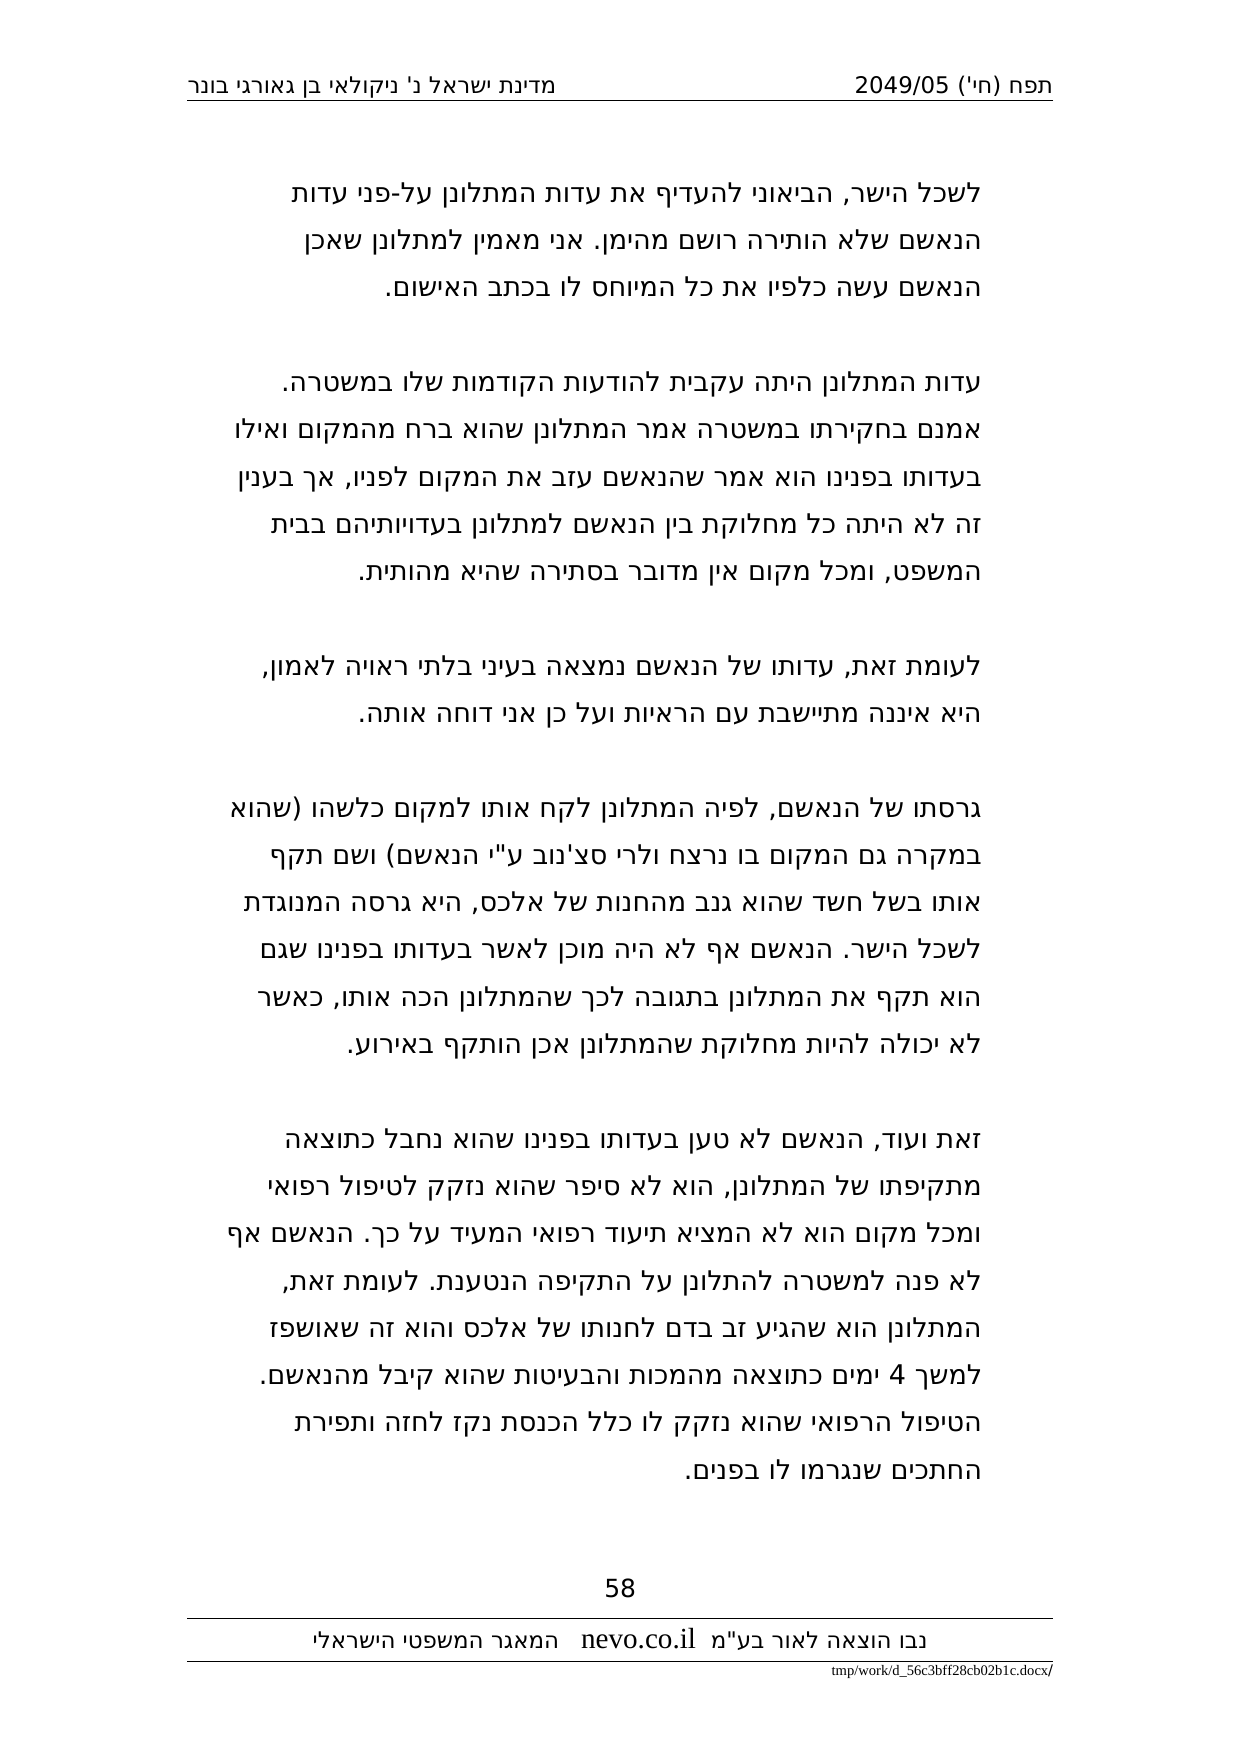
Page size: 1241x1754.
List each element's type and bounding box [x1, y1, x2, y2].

list [225, 177, 1053, 1525]
